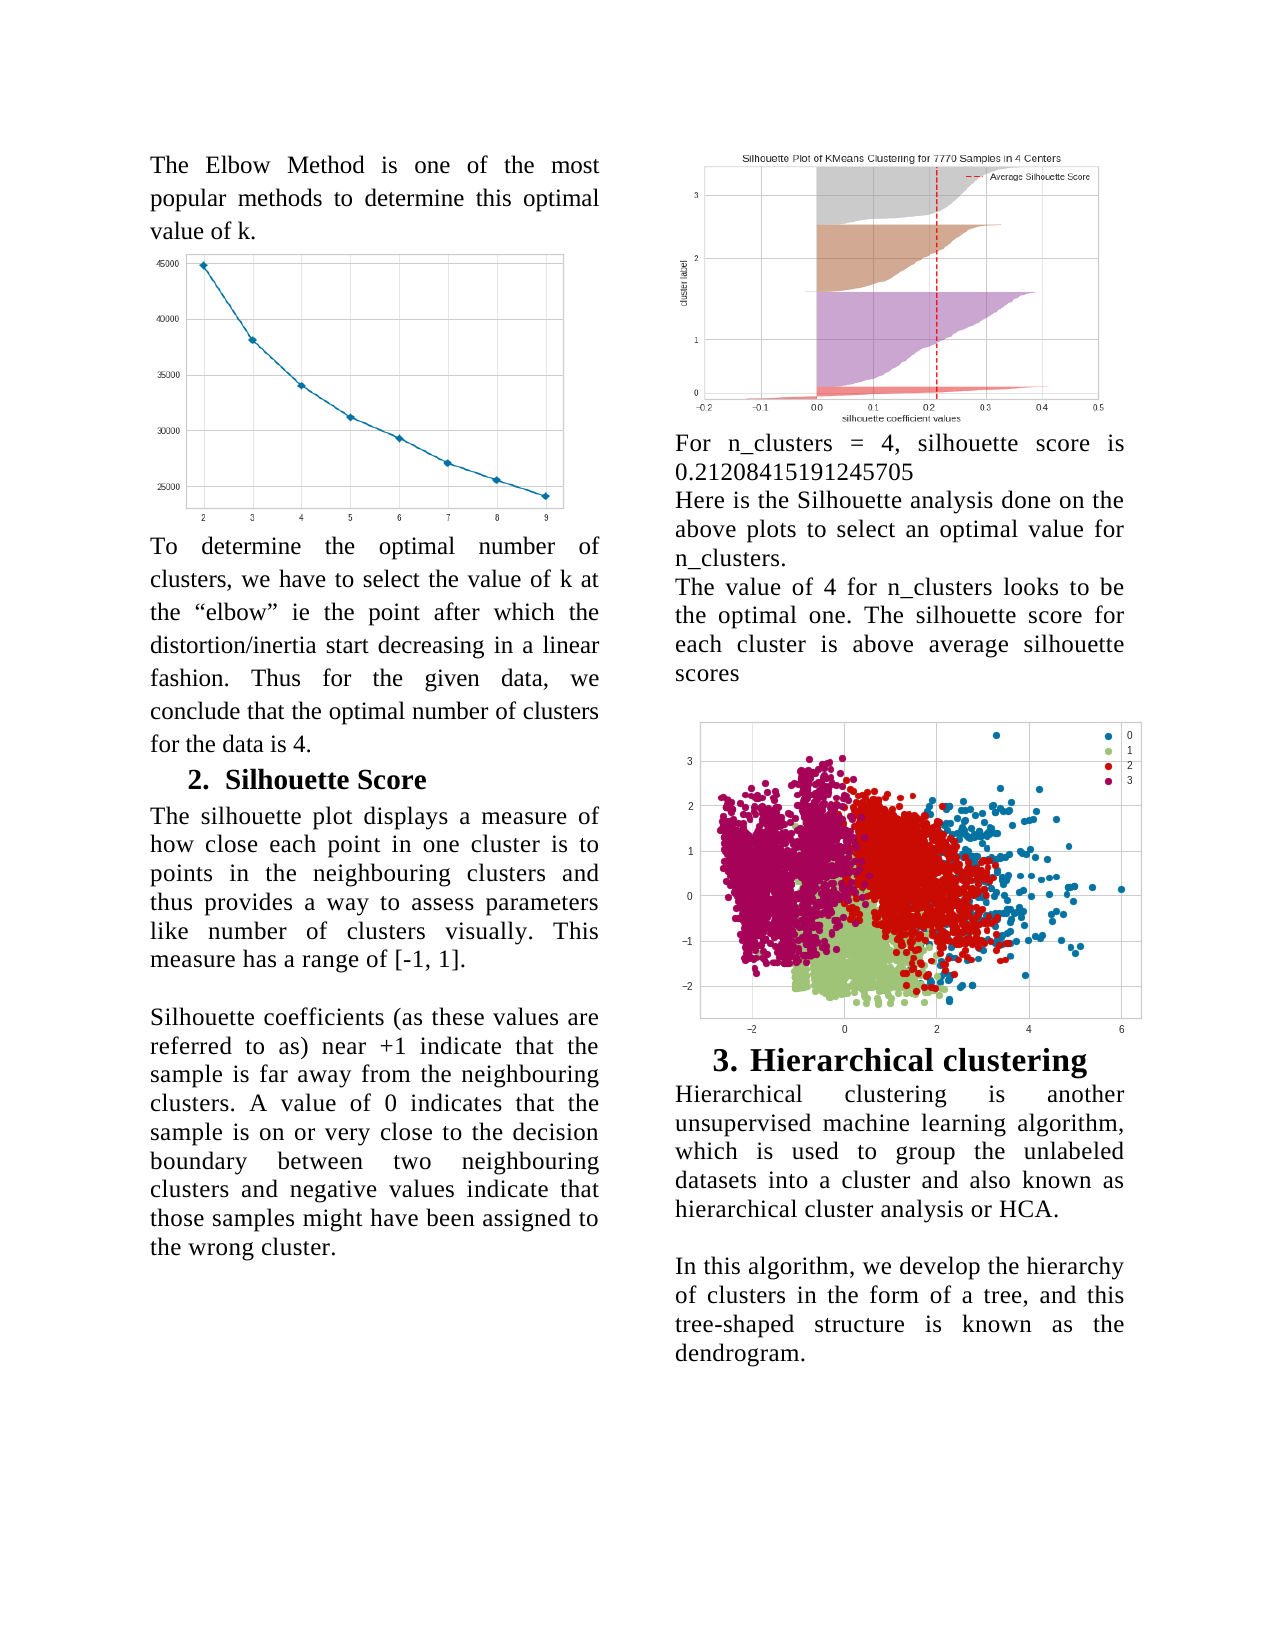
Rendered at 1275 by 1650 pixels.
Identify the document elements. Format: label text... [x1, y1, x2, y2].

list Hierarchical clustering [712, 1041, 1125, 1079]
text The silhouette plot displays a measure of how close each point in one cluster is to points in the neighbouring clusters and thus provides a way to assess parameters like number of clusters visually. This measure has a range of [-1, 1]. [150, 801, 600, 973]
list Silhouette Score [187, 762, 600, 796]
picture [150, 249, 568, 528]
picture [675, 150, 1110, 428]
text Silhouette coefficients (as these values are referred to as) near +1 indicate that the sample is far away from the neighbouring clusters. A value of 0 indicates that the sample is on or very close to the decision boundary between two neighbouring clusters and negative values indicate that those samples might have been assigned to the wrong cluster. [150, 1002, 600, 1261]
text To determine the optimal number of clusters, we have to select the value of k at the “elbow” ie the point after which the distortion/inertia start decreasing in a linear fashion. Thus for the given data, we conclude that the optimal number of clusters for the data is 4. [150, 531, 600, 758]
text Here is the Silhouette analysis done on the above plots to select an optimal value for n_clusters. [675, 486, 1125, 572]
text The Elbow Method is one of the most popular methods to determine this optimal value of k. [150, 150, 600, 245]
picture [675, 715, 1147, 1041]
text For n_clusters = 4, silhouette score is 0.21208415191245705 [675, 428, 1125, 486]
text The value of 4 for n_clusters looks to be the optimal one. The silhouette score for each cluster is above average silhouette scores [675, 572, 1125, 687]
text In this algorithm, we develop the hierarchy of clusters in the form of a tree, and this tree-shaped structure is known as the dendrogram. [675, 1251, 1125, 1366]
text Hierarchical clustering is another unsupervised machine learning algorithm, which is used to group the unlabeled datasets into a cluster and also known as hierarchical cluster analysis or HCA. [675, 1079, 1125, 1223]
